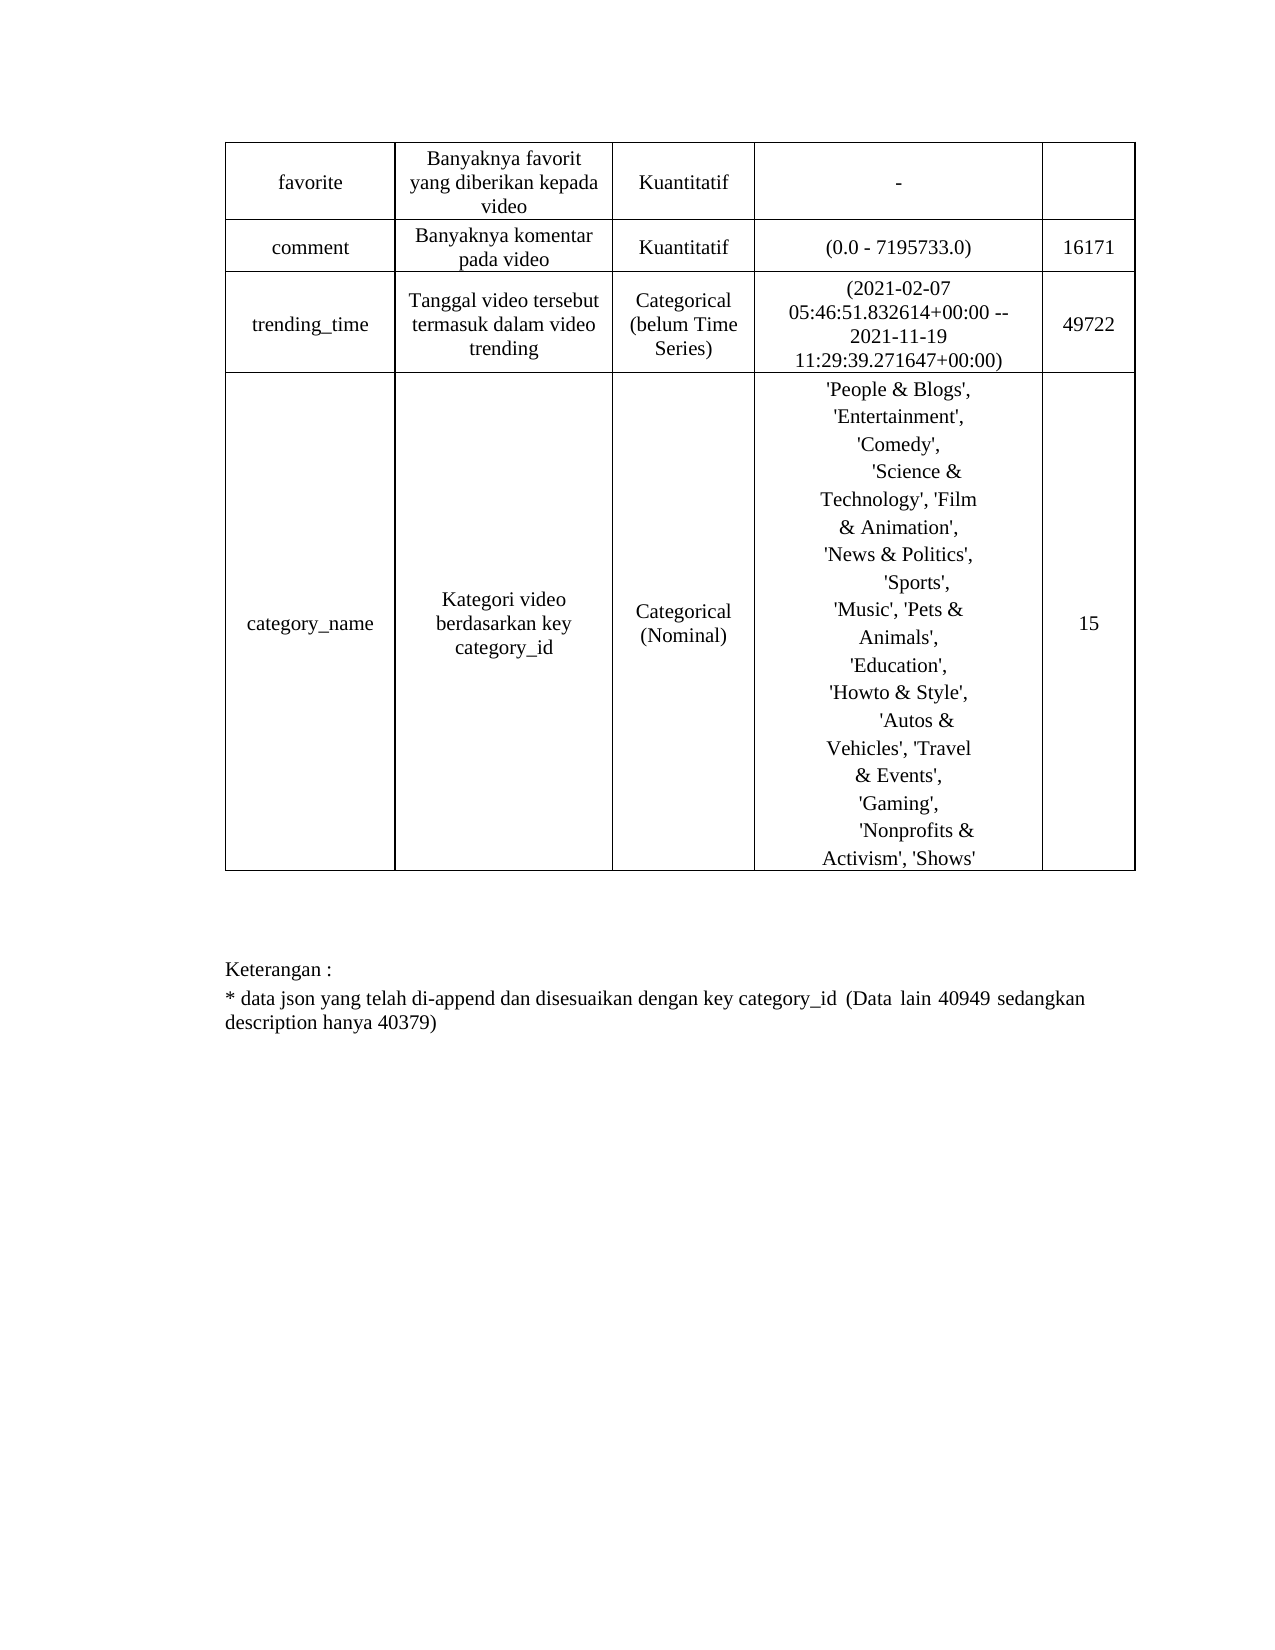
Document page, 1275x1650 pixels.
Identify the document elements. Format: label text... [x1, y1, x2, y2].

table_cell Kuantitatif [613, 220, 754, 271]
text * data json yang telah di-append dan disesuaikan dengan key category_id (Data lain 40949 sedangkan description hanya 40379) [225, 986, 1135, 1034]
table_cell Kategori video berdasarkan key category_id [396, 373, 612, 870]
table_cell comment [226, 220, 394, 271]
table_cell trending_time [226, 272, 394, 372]
table_cell category_name [226, 373, 394, 870]
table_cell favorite [226, 143, 394, 218]
table_cell Kuantitatif [613, 143, 754, 218]
table_cell (0.0 - 7195733.0) [755, 220, 1042, 271]
table_cell (2021-02-07 05:46:51.832614+00:00 -- 2021-11-19 11:29:39.271647+00:00) [755, 272, 1042, 372]
table_cell 15 [1043, 373, 1134, 870]
table_cell Tanggal video tersebut termasuk dalam video trending [396, 272, 612, 372]
table_cell Banyaknya komentar pada video [396, 220, 612, 271]
table_cell Categorical (belum Time Series) [613, 272, 754, 372]
table_cell 16171 [1043, 220, 1134, 271]
table_cell - [755, 143, 1042, 218]
table_cell Categorical (Nominal) [613, 373, 754, 870]
table_cell 'People & Blogs', 'Entertainment', 'Comedy', 'Science & Technology', 'Film & Animation', 'News & Politics', 'Sports', 'Music', 'Pets & Animals', 'Education', 'Howto & Style', 'Autos & Vehicles', 'Travel & Events', 'Gaming', 'Nonprofits & Activism', 'Shows' [755, 373, 1042, 870]
table_cell [1043, 143, 1134, 218]
table_cell Banyaknya favorit yang diberikan kepada video [396, 143, 612, 218]
text Keterangan : [225, 957, 1135, 981]
table_cell 49722 [1043, 272, 1134, 372]
